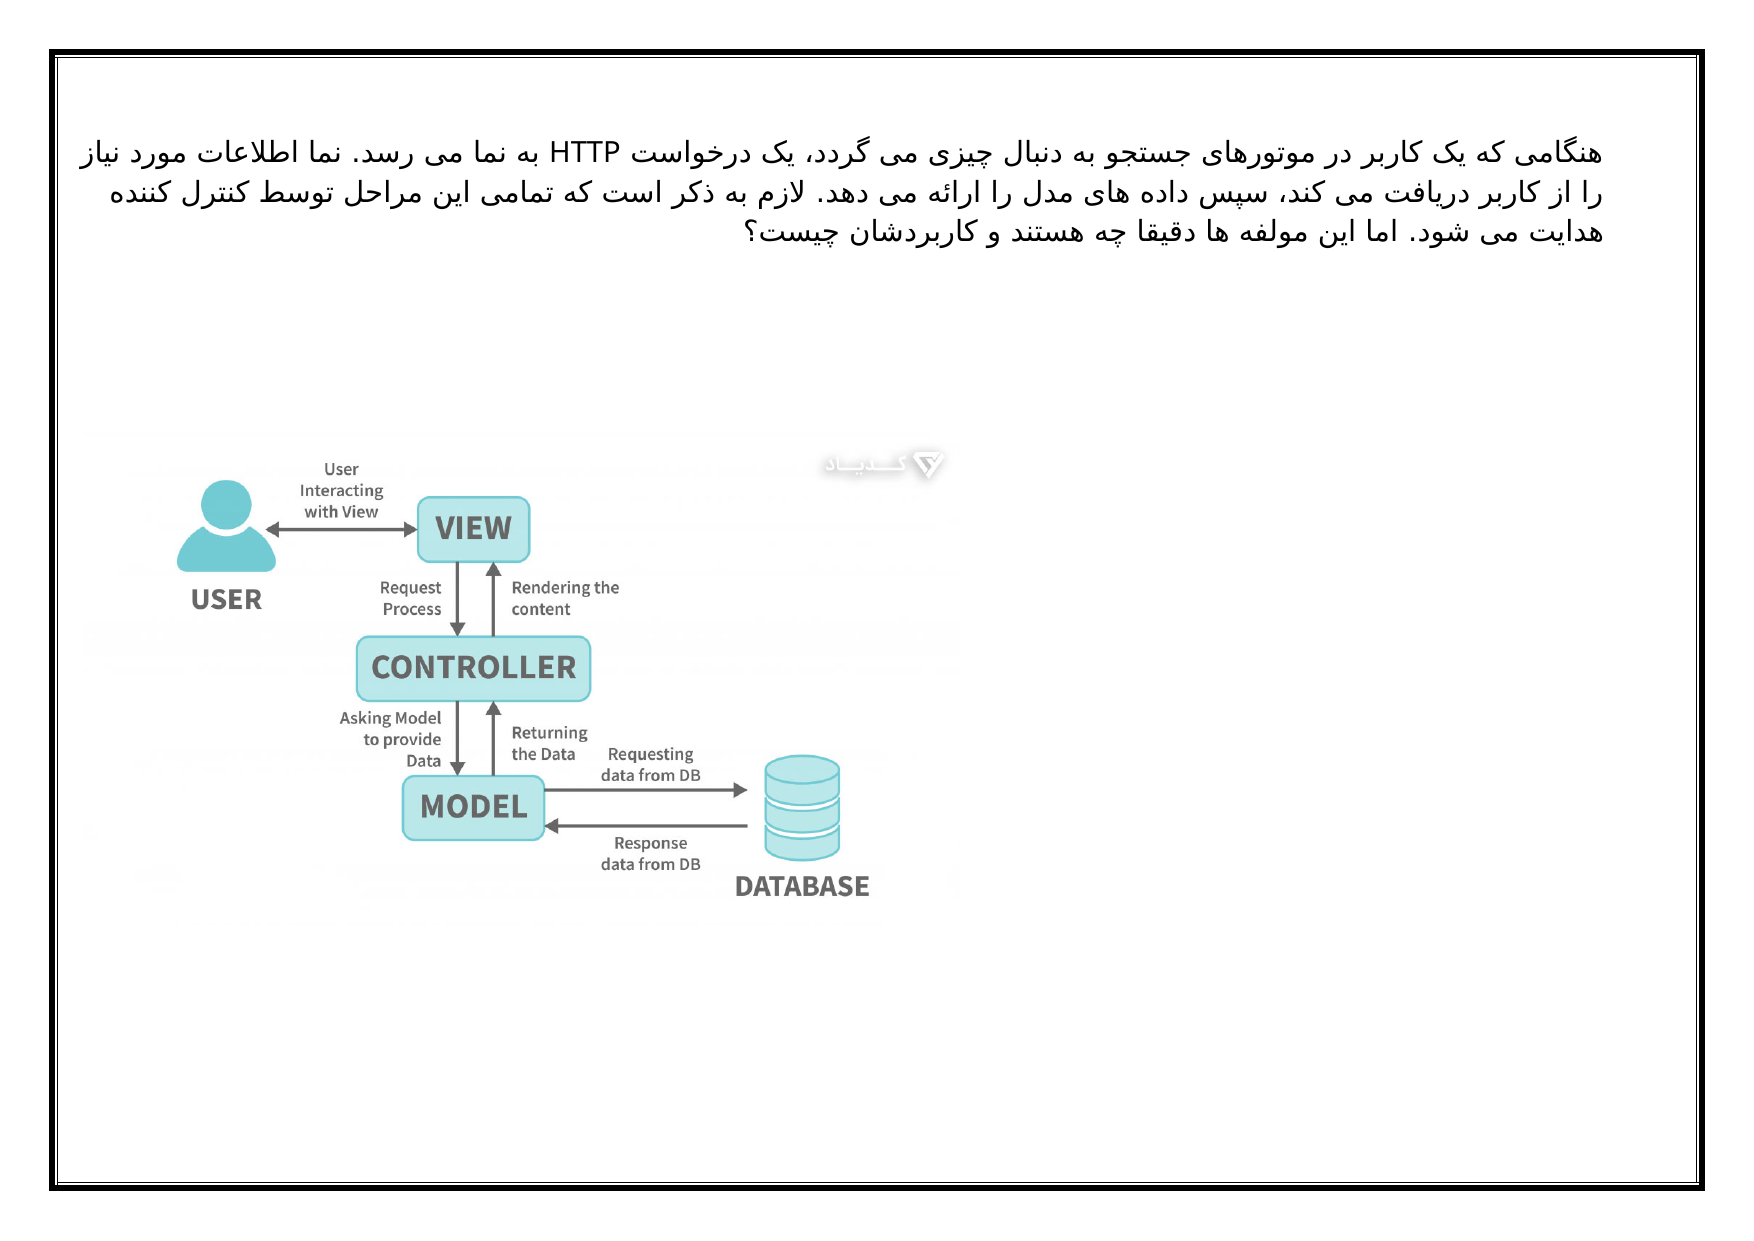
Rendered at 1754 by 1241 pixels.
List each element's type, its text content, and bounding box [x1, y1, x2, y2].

text هنگامی که یک کاربر در موتورهای جستجو به دنبال چیزی می گردد، یک درخواست HTTP به نما می رسد. نما اطلاعات مورد نیاز را از کاربر دریافت می کند، سپس داده های مدل را ارائه می دهد. لازم به ذکر است که تمامی این مراحل توسط کنترل کننده هدایت می شود. اما این مولفه ها دقیقا چه هستند و کاربردشان چیست؟ [75, 131, 1604, 249]
picture [82, 432, 961, 926]
